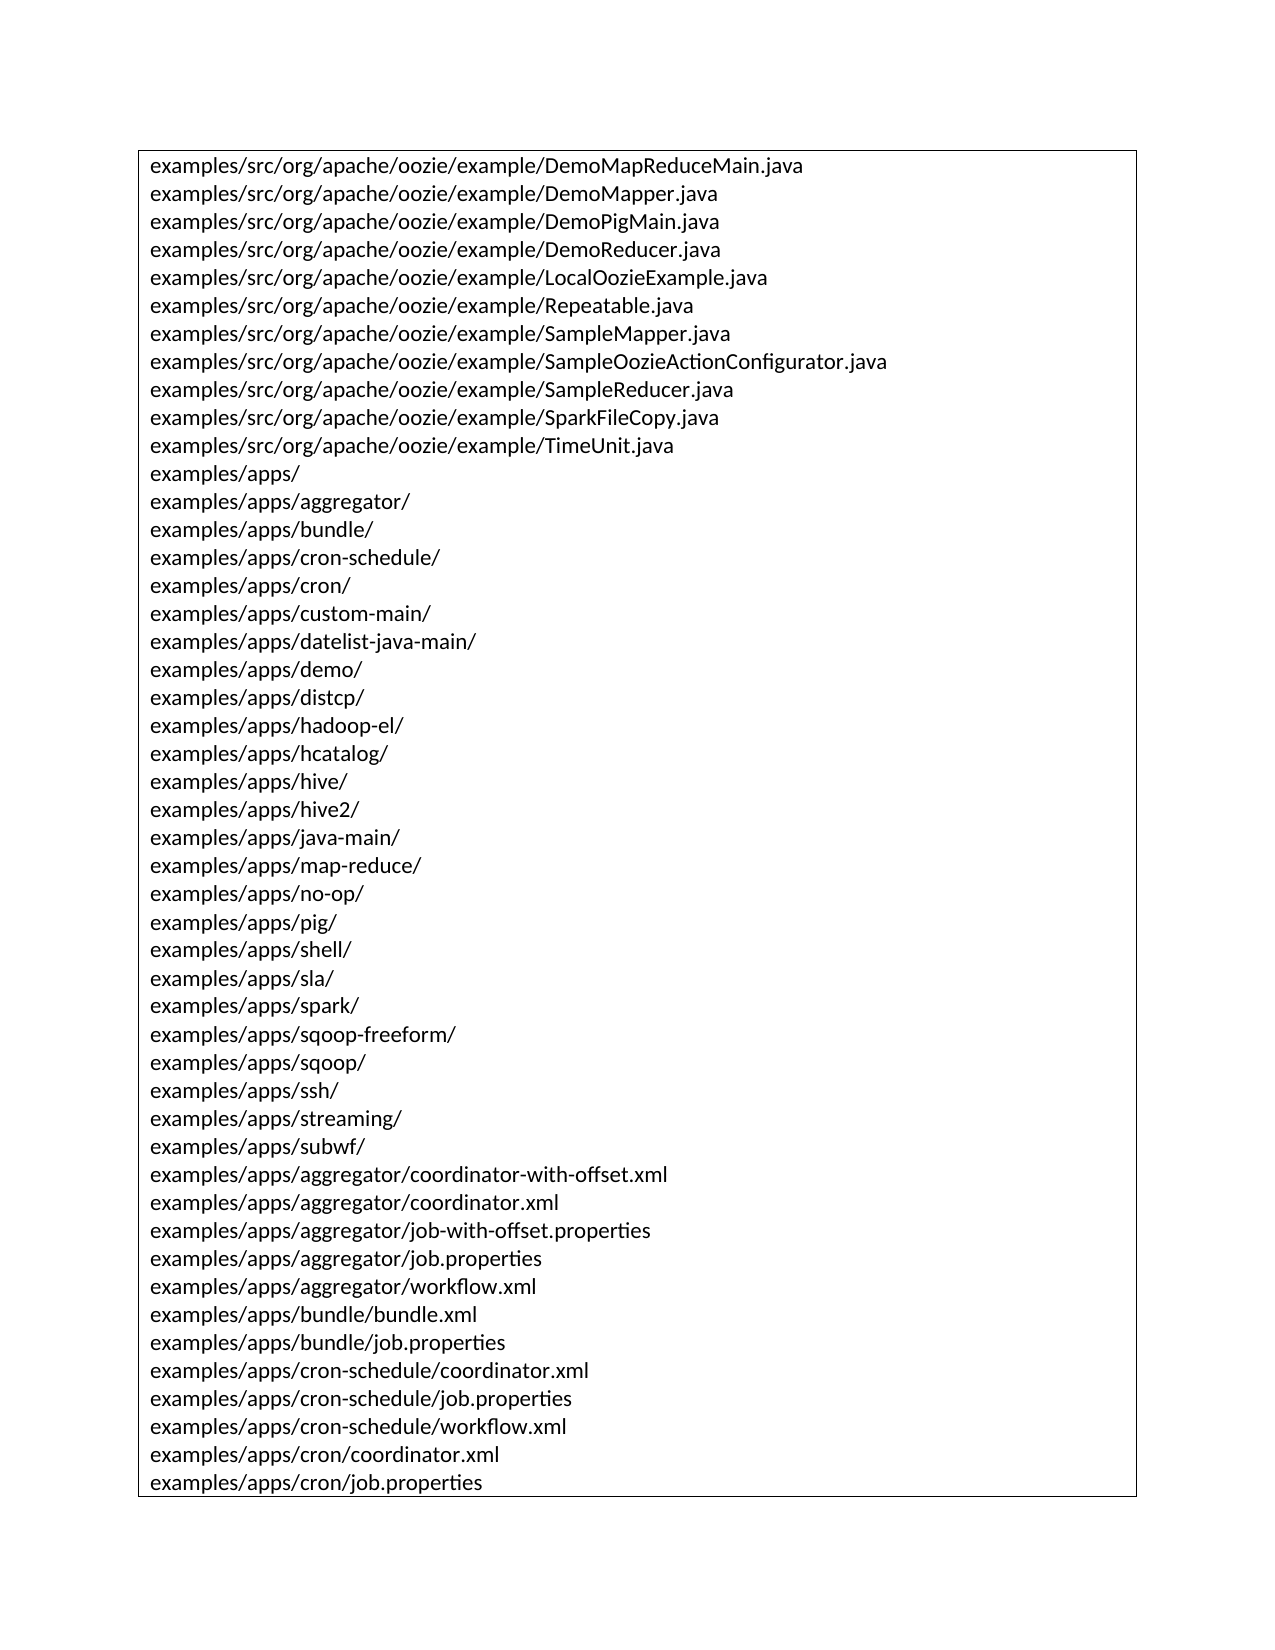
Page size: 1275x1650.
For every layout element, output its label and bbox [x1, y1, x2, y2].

table_header [139, 151, 1136, 1496]
